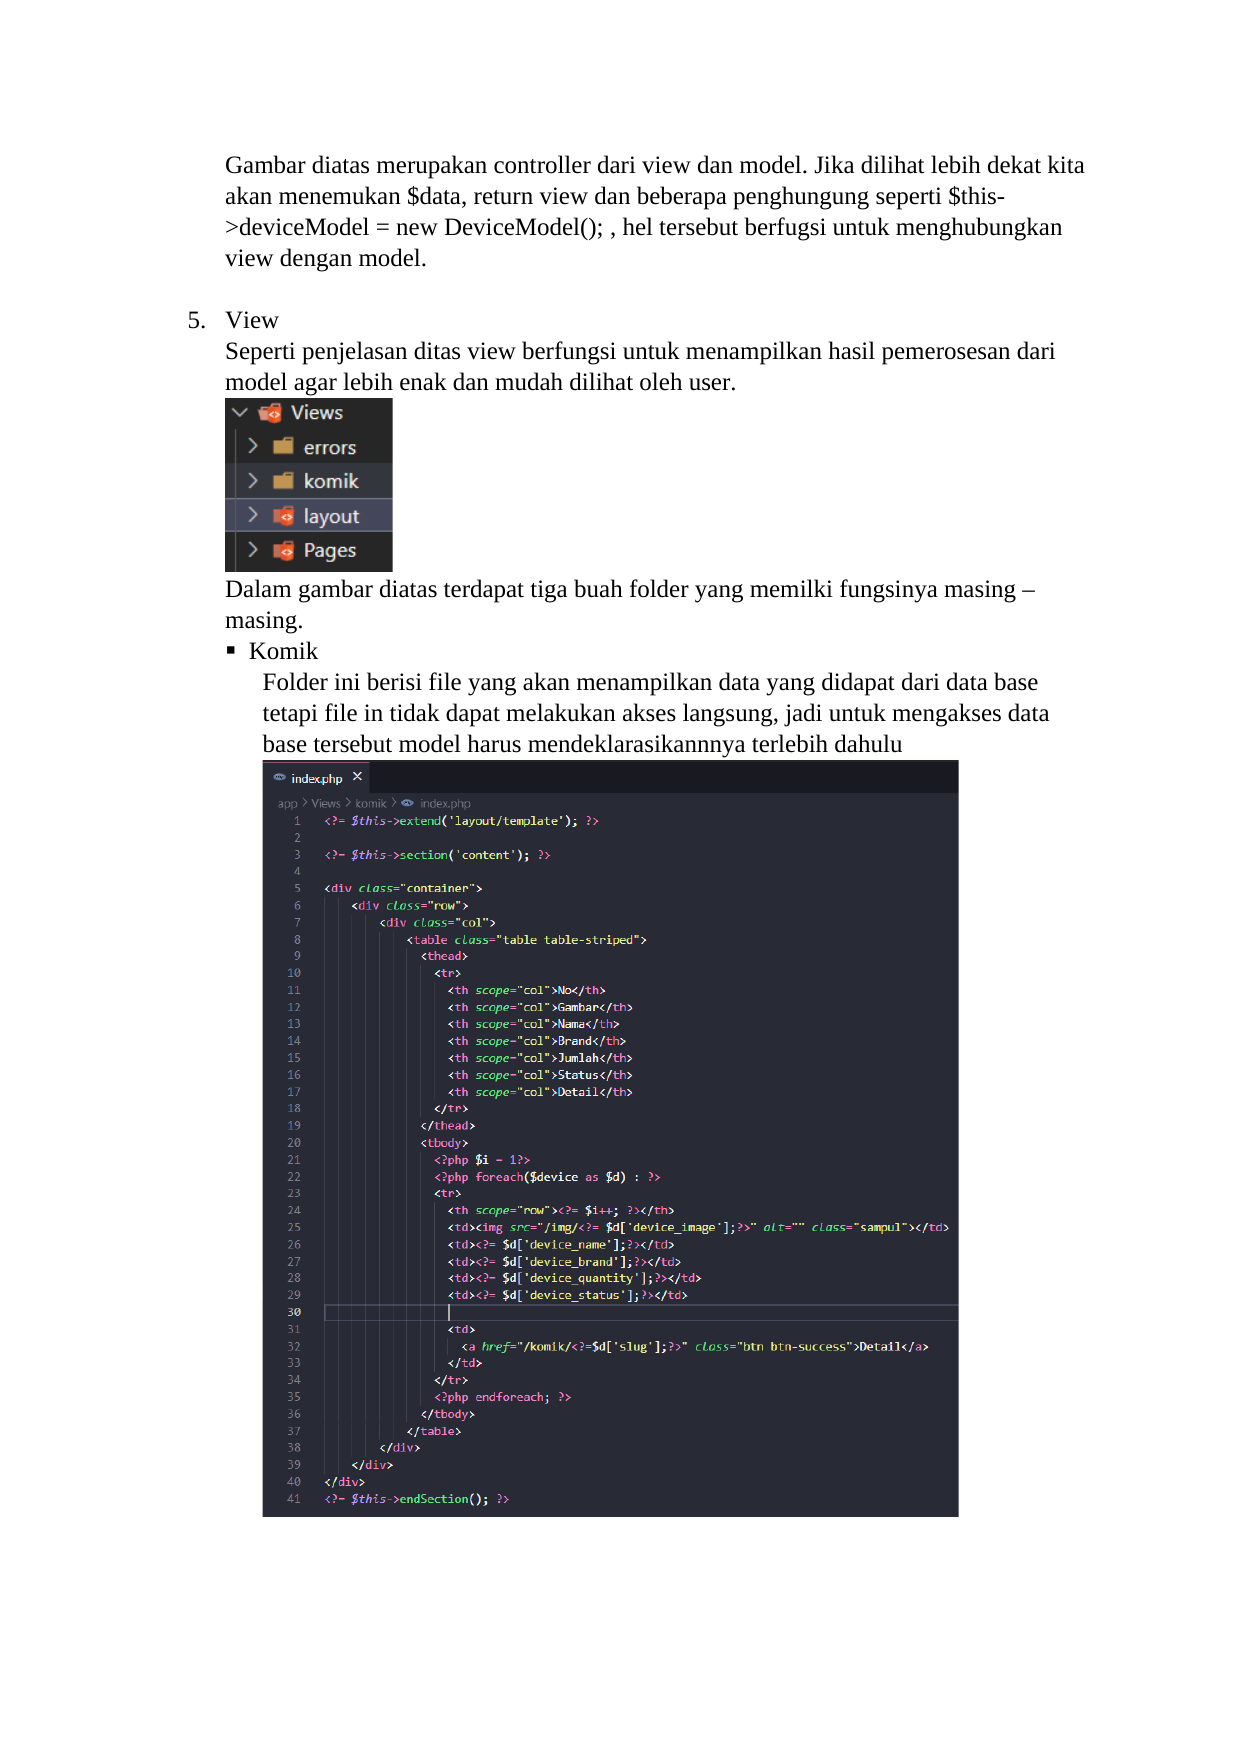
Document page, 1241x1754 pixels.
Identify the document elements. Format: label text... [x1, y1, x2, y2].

list Folder ini berisi file yang akan menampilkan data yang didapat dari data base tetapi file in tidak dapat melakukan akses langsung, jadi untuk mengakses data base tersebut model harus mendeklarasikannnya terlebih dahulu [262, 667, 1090, 758]
list Dalam gambar diatas terdapat tiga buah folder yang memilki fungsinya masing – masing. [225, 574, 1090, 634]
list Komik [225, 636, 1090, 665]
list Seperti penjelasan ditas view berfungsi untuk menampilkan hasil pemerosesan dari model agar lebih enak dan mudah dilihat oleh user. [225, 336, 1090, 396]
picture [262, 760, 959, 1517]
picture [225, 398, 393, 572]
list Gambar diatas merupakan controller dari view dan model. Jika dilihat lebih dekat kita akan menemukan $data, return view dan beberapa penghungung seperti $this->deviceModel = new DeviceModel(); , hel tersebut berfugsi untuk menghubungkan view dengan model. [225, 150, 1090, 272]
list View [187, 305, 1090, 334]
